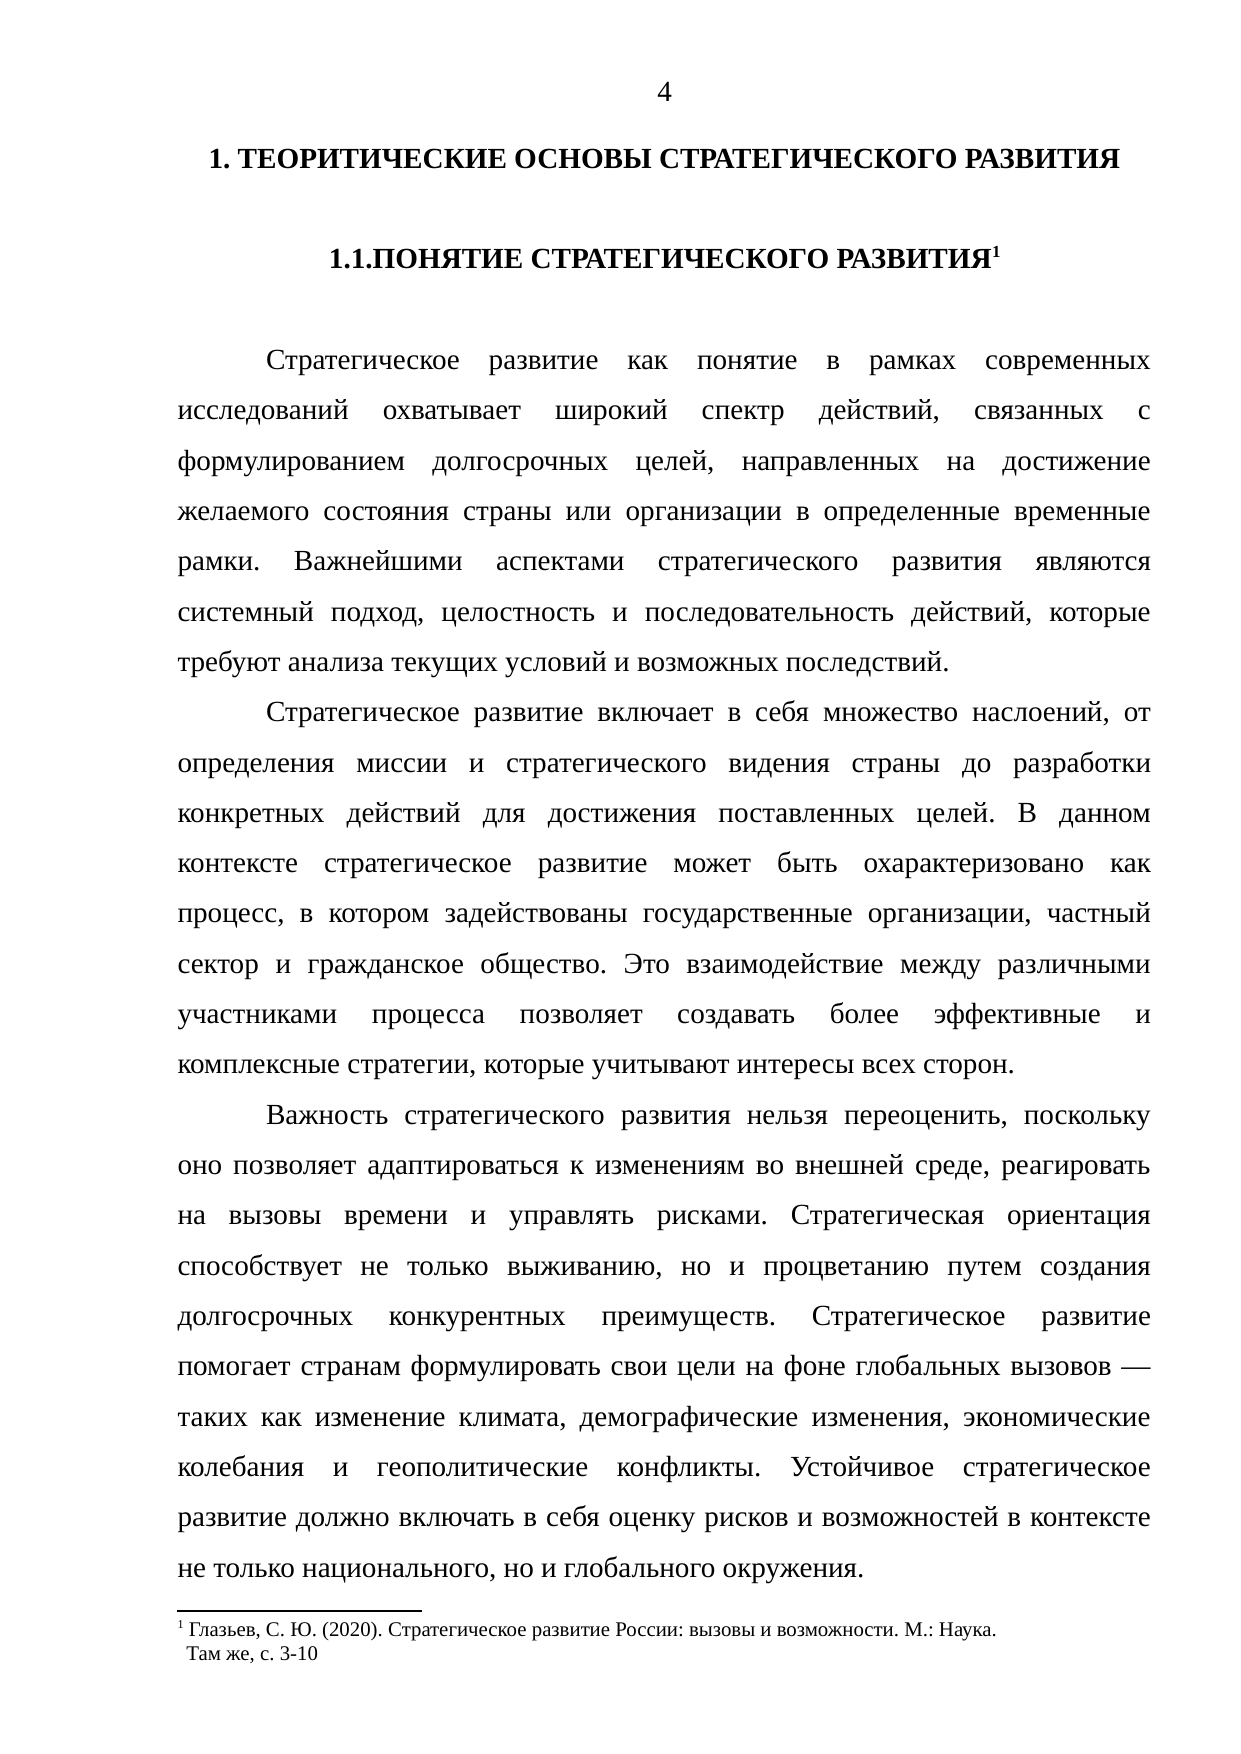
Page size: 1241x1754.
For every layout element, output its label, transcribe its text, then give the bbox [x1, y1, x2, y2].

text Стратегическое развитие включает в себя множество наслоений, от определения миссии и стратегического видения страны до разработки конкретных действий для достижения поставленных целей. В данном контексте стратегическое развитие может быть охарактеризовано как процесс, в котором задействованы государственные организации, частный сектор и гражданское общество. Это взаимодействие между различными участниками процесса позволяет создавать более эффективные и комплексные стратегии, которые учитывают интересы всех сторон. [177, 694, 1152, 1080]
text Стратегическое развитие как понятие в рамках современных исследований охватывает широкий спектр действий, связанных с формулированием долгосрочных целей, направленных на достижение желаемого состояния страны или организации в определенные временные рамки. Важнейшими аспектами стратегического развития являются системный подход, целостность и последовательность действий, которые требуют анализа текущих условий и возможных последствий. [177, 342, 1152, 678]
subtitle 1.1.Понятие стратегического развития [177, 242, 1152, 275]
text Важность стратегического развития нельзя переоценить, поскольку оно позволяет адаптироваться к изменениям во внешней среде, реагировать на вызовы времени и управлять рисками. Стратегическая ориентация способствует не только выживанию, но и процветанию путем создания долгосрочных конкурентных преимуществ. Стратегическое развитие помогает странам формулировать свои цели на фоне глобальных вызовов — таких как изменение климата, демографические изменения, экономические колебания и геополитические конфликты. Устойчивое стратегическое развитие должно включать в себя оценку рисков и возможностей в контексте не только национального, но и глобального окружения. [177, 1097, 1152, 1583]
subtitle 1. Теоритические основы стратегического развития [177, 141, 1152, 174]
